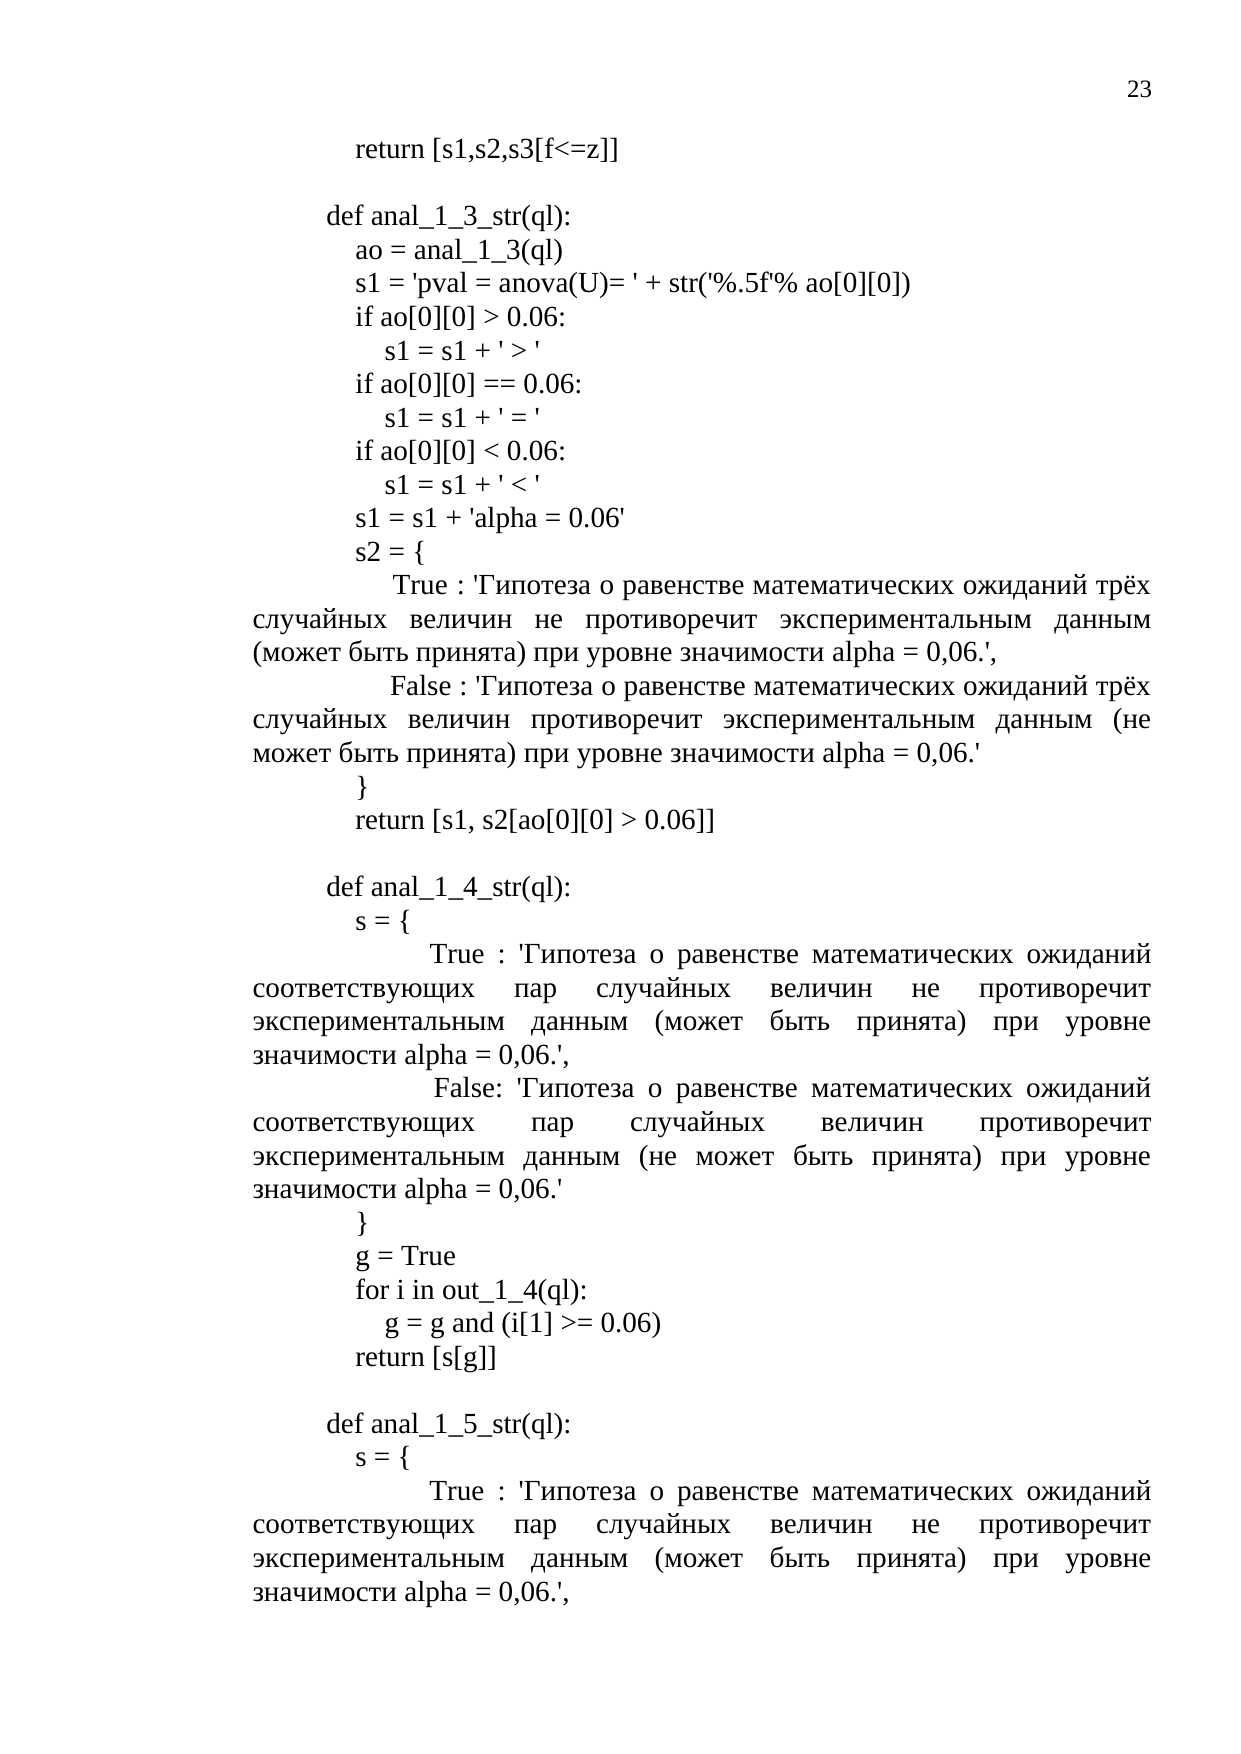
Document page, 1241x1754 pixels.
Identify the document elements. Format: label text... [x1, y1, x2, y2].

text g = g and (i[1] >= 0.06) [252, 1305, 1152, 1339]
text True : 'Гипотеза о равенстве математических ожиданий трёх случайных величин не противоречит экспериментальным данным (может быть принята) при уровне значимости alpha = 0,06.', [252, 567, 1152, 668]
text True : 'Гипотеза о равенстве математических ожиданий соответствующих пар случайных величин не противоречит экспериментальным данным (может быть принята) при уровне значимости alpha = 0,06.', [252, 1473, 1152, 1607]
text s1 = s1 + ' < ' [252, 467, 1152, 500]
text if ao[0][0] == 0.06: [252, 366, 1152, 400]
text if ao[0][0] > 0.06: [252, 299, 1152, 333]
text s1 = s1 + 'alpha = 0.06' [252, 500, 1152, 534]
text s = { [252, 903, 1152, 936]
text g = True [252, 1238, 1152, 1272]
text } [252, 769, 1152, 802]
text s2 = { [252, 534, 1152, 567]
text s1 = s1 + ' > ' [252, 333, 1152, 366]
text return [s1, s2[ao[0][0] > 0.06]] [252, 802, 1152, 836]
text def anal_1_4_str(ql): [252, 869, 1152, 903]
text False : 'Гипотеза о равенстве математических ожиданий трёх случайных величин противоречит экспериментальным данным (не может быть принята) при уровне значимости alpha = 0,06.' [252, 668, 1152, 769]
text ao = anal_1_3(ql) [252, 232, 1152, 266]
text True : 'Гипотеза о равенстве математических ожиданий соответствующих пар случайных величин не противоречит экспериментальным данным (может быть принята) при уровне значимости alpha = 0,06.', [252, 936, 1152, 1071]
text return [s[g]] [252, 1339, 1152, 1372]
text for i in out_1_4(ql): [252, 1272, 1152, 1305]
text False: 'Гипотеза о равенстве математических ожиданий соответствующих пар случайных величин противоречит экспериментальным данным (не может быть принята) при уровне значимости alpha = 0,06.' [252, 1071, 1152, 1205]
text return [s1,s2,s3[f<=z]] [252, 131, 1152, 165]
text s = { [252, 1439, 1152, 1473]
text def anal_1_3_str(ql): [252, 198, 1152, 232]
text if ao[0][0] < 0.06: [252, 433, 1152, 467]
text s1 = 'pval = anova(U)= ' + str('%.5f'% ao[0][0]) [252, 266, 1152, 299]
text } [252, 1205, 1152, 1238]
text def anal_1_5_str(ql): [252, 1406, 1152, 1439]
text s1 = s1 + ' = ' [252, 400, 1152, 433]
